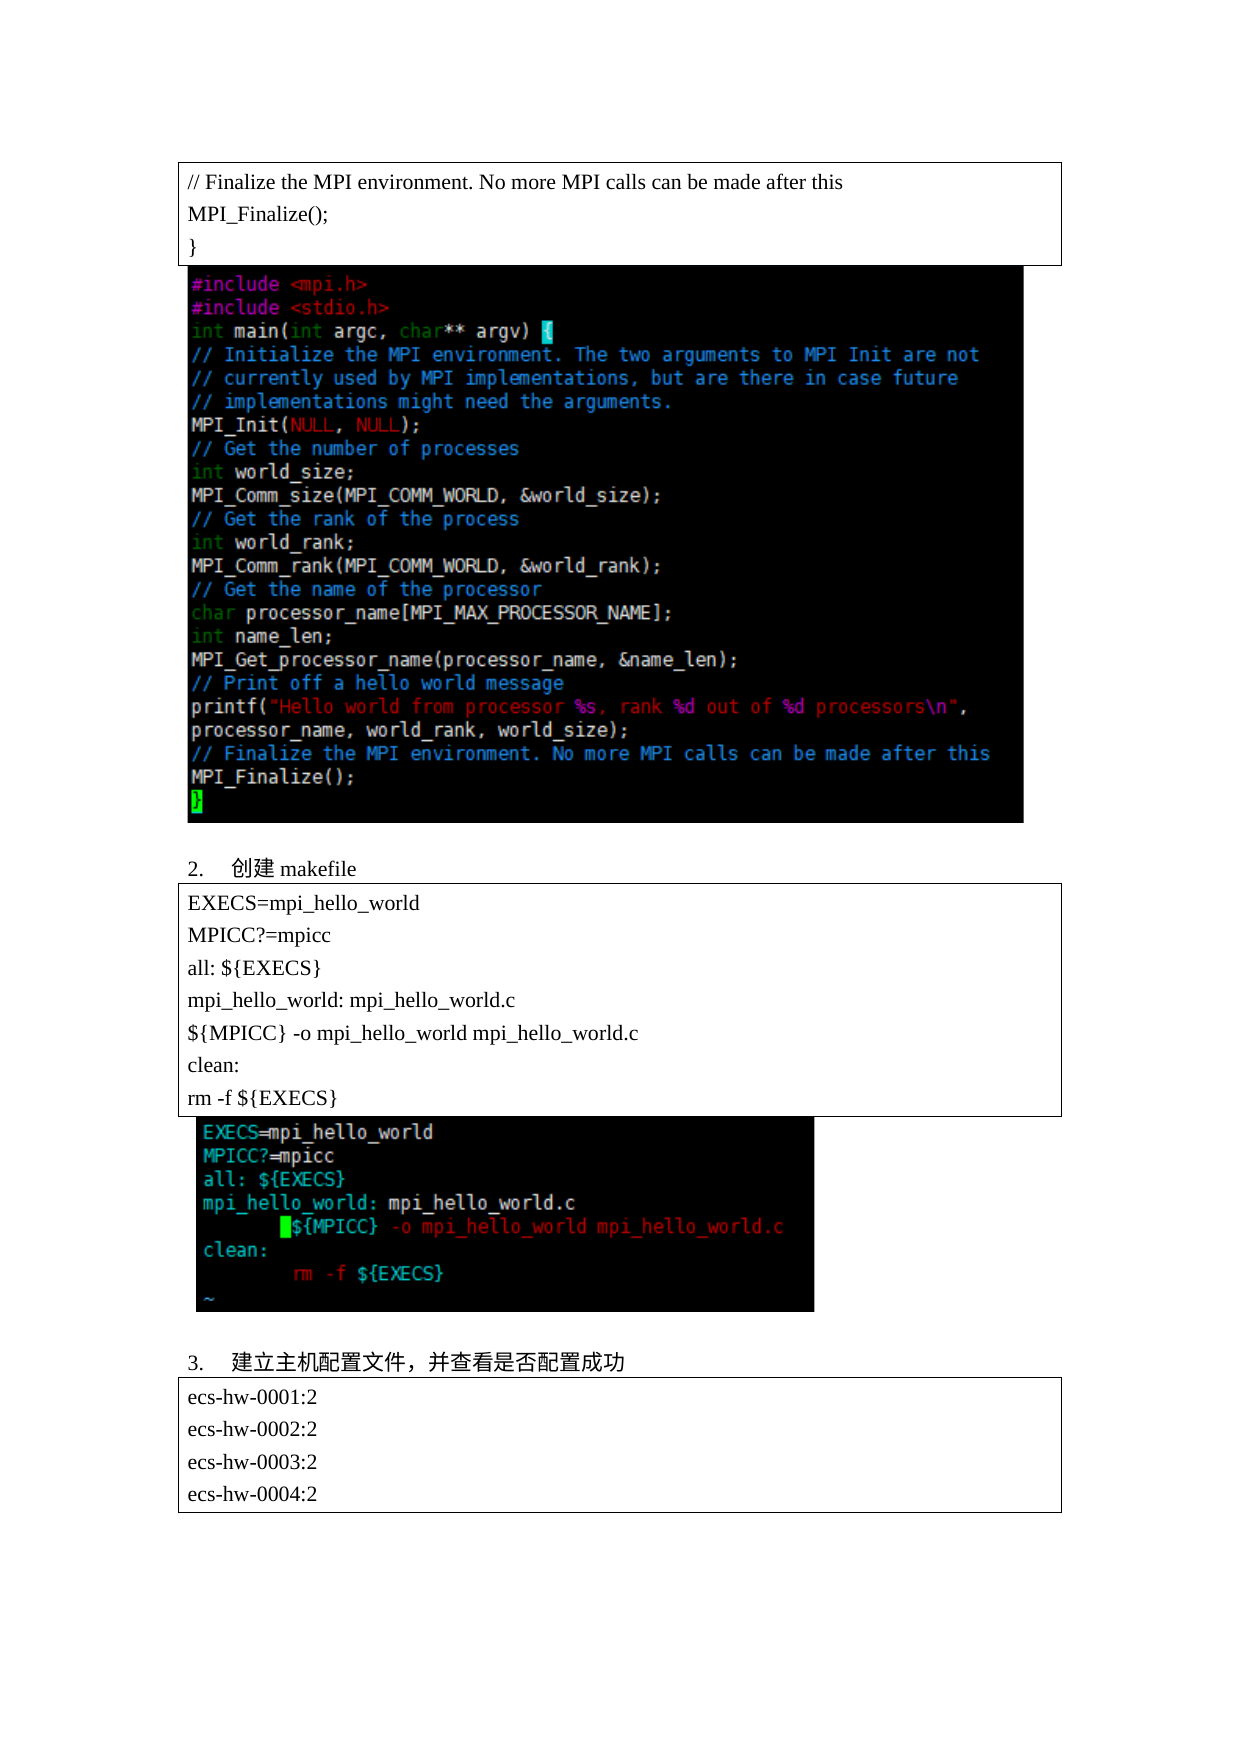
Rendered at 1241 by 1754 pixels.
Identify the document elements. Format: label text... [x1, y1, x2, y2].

text // Finalize the MPI environment. No more MPI calls can be made after this [179, 163, 1061, 198]
text ecs-hw-0004:2 [179, 1474, 1061, 1512]
text ecs-hw-0003:2 [187, 1445, 1053, 1474]
text all: ${EXECS} [187, 951, 1053, 984]
text mpi_hello_world: mpi_hello_world.c [187, 984, 1053, 1016]
text EXECS=mpi_hello_world [179, 884, 1061, 919]
text MPI_Finalize(); [187, 198, 1053, 227]
list 建立主机配置文件，并查看是否配置成功 [187, 1344, 1053, 1377]
picture [196, 1117, 815, 1312]
text ${MPICC} -o mpi_hello_world mpi_hello_world.c [187, 1016, 1053, 1049]
picture [187, 266, 1024, 823]
text } [179, 227, 1061, 265]
text ecs-hw-0002:2 [187, 1413, 1053, 1445]
text rm -f ${EXECS} [179, 1078, 1061, 1116]
text MPICC?=mpicc [187, 919, 1053, 951]
text ecs-hw-0001:2 [179, 1378, 1061, 1413]
text clean: [187, 1049, 1053, 1078]
list 创建 makefile [187, 851, 1053, 883]
